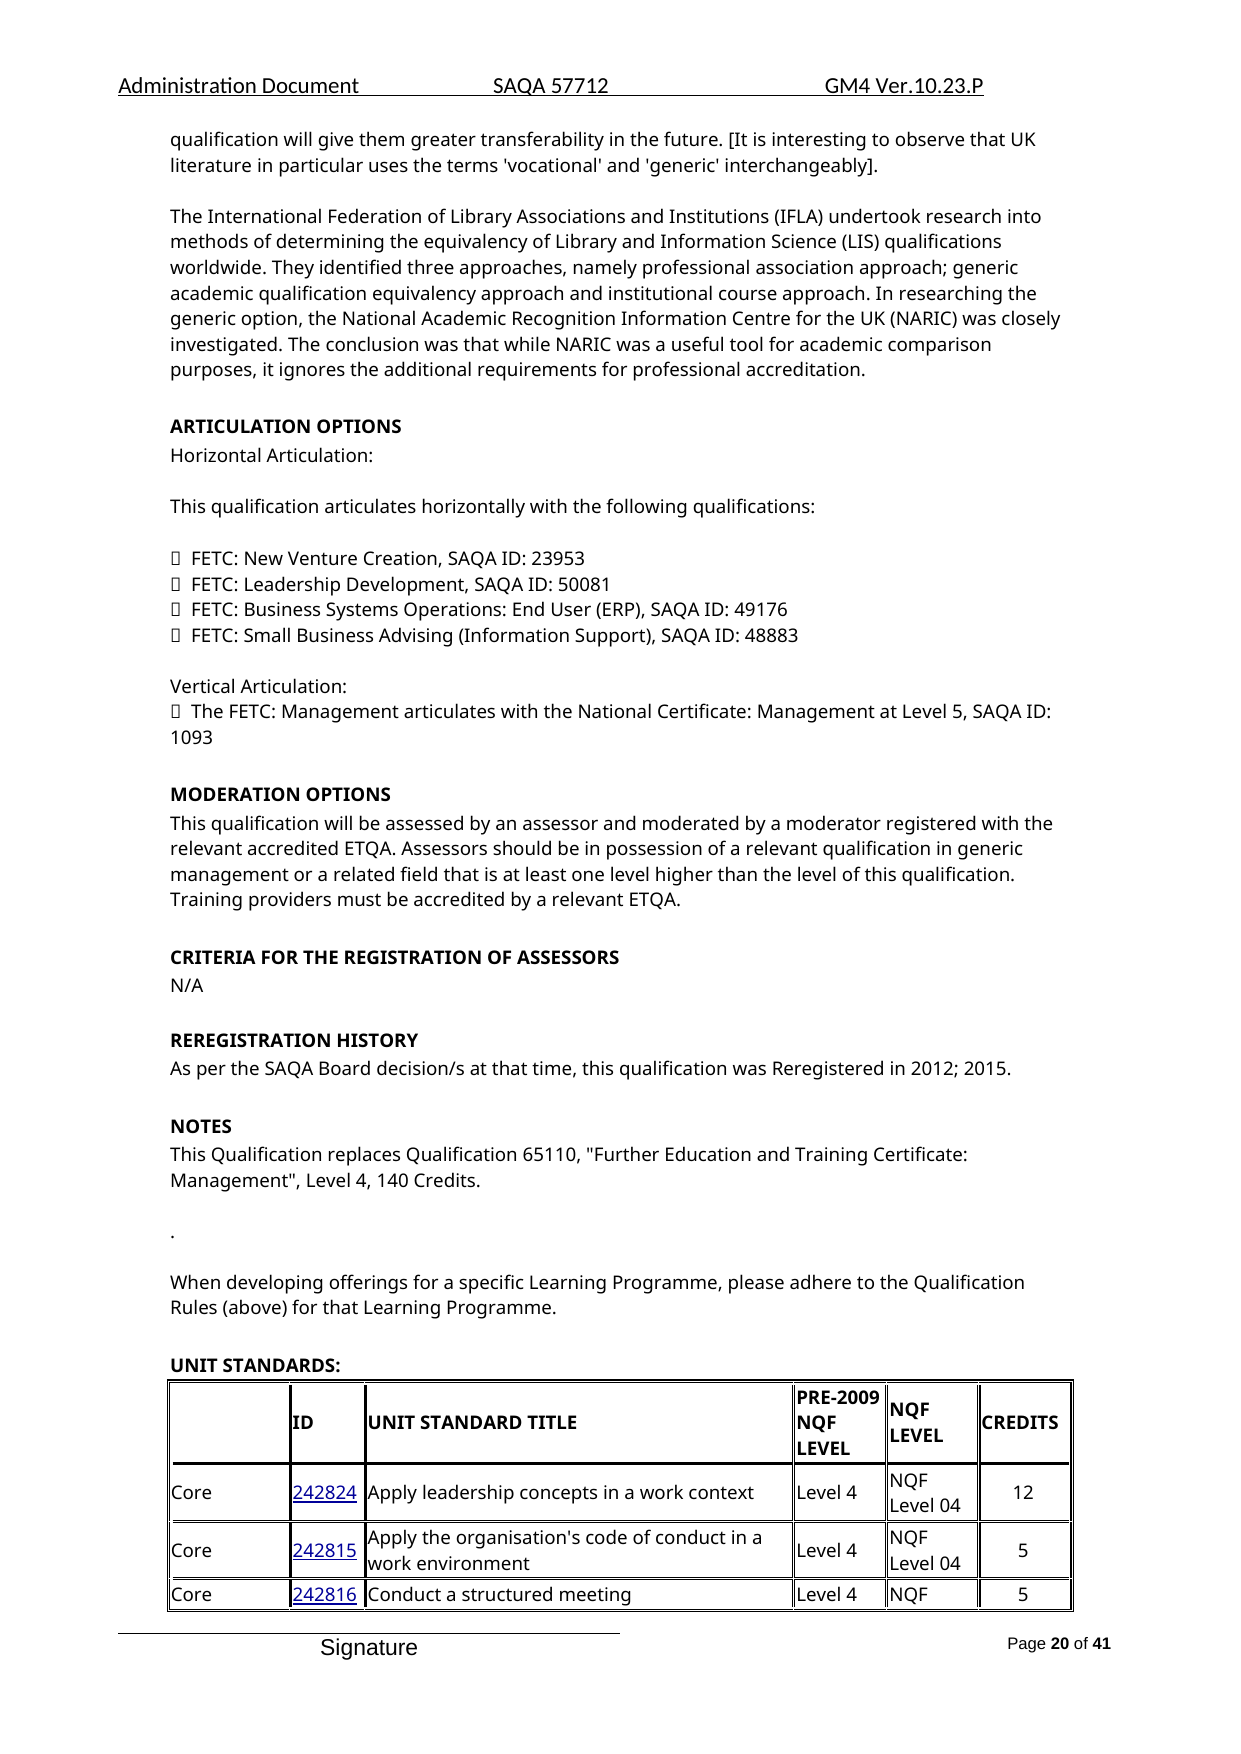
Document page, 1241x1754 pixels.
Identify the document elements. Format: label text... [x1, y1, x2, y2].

table_cell Core [170, 1520, 289, 1577]
table_header PRE-2009 NQF LEVEL [794, 1383, 887, 1462]
table_header [170, 1381, 290, 1462]
table_cell NQF Level 04 [888, 1523, 977, 1577]
table_header Horizontal Articulation: This qualification articulates horizontally with the following qualifications:  FETC: New Venture Creation, SAQA ID: 23953  FETC: Leadership Development, SAQA ID: 50081  FETC: Business Systems Operations: End User (ERP), SAQA ID: 49176  FETC: Small Business Advising (Information Support), SAQA ID: 48883 Vertical Articulation:  The FETC: Management articulates with the National Certificate: Management at Level 5, SAQA ID: 1093 [168, 441, 1072, 751]
table_header NQF LEVEL [887, 1381, 979, 1462]
table_cell Core [168, 1577, 290, 1609]
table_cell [365, 1580, 794, 1609]
table_header As per the SAQA Board decision/s at that time, this qualification was Reregistered in 2012; 2015. [168, 1054, 1072, 1083]
table_cell NQF Level 04 [888, 1465, 977, 1519]
table_header This Qualification replaces Qualification 65110, "Further Education and Training Certificate: Management", Level 4, 140 Credits. . When developing offerings for a specific Learning Programme, please adhere to the Qualification Rules (above) for that Learning Programme. [168, 1140, 1072, 1322]
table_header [168, 125, 1072, 383]
table_header CREDITS [979, 1383, 1070, 1462]
table_header ID [290, 1381, 365, 1462]
table_header This qualification will be assessed by an assessor and moderated by a moderator registered with the relevant accredited ETQA. Assessors should be in possession of a relevant qualification in generic management or a related field that is at least one level higher than the level of this qualification. Training providers must be accredited by a relevant ETQA. [168, 809, 1072, 914]
table_cell 242816 [290, 1580, 365, 1609]
table_cell Apply the organisation's code of conduct in a work environment [367, 1523, 792, 1577]
table_cell NQF Level 04 [887, 1577, 979, 1609]
table_cell Level 4 [795, 1465, 885, 1519]
table_header CRITERIA FOR THE REGISTRATION OF ASSESSORS [168, 943, 1072, 971]
table_cell 242815 [292, 1523, 364, 1577]
table_cell Core [170, 1462, 289, 1519]
table_cell 242824 [292, 1465, 364, 1519]
table_header NOTES [168, 1111, 1072, 1140]
table_header UNIT STANDARD TITLE [365, 1383, 794, 1462]
table_cell 5 [979, 1577, 1072, 1609]
table_header ARTICULATION OPTIONS [168, 412, 1072, 441]
table_cell 5 [981, 1520, 1071, 1577]
table_header REREGISTRATION HISTORY [168, 1000, 1072, 1054]
table_cell Level 4 [794, 1580, 887, 1609]
table_cell 12 [981, 1462, 1070, 1519]
table_header N/A [168, 971, 1072, 1000]
table_cell Apply leadership concepts in a work context [367, 1465, 792, 1519]
table_header MODERATION OPTIONS [168, 780, 1072, 808]
table_cell Level 4 [795, 1523, 885, 1577]
table_header UNIT STANDARDS: [168, 1351, 1072, 1379]
